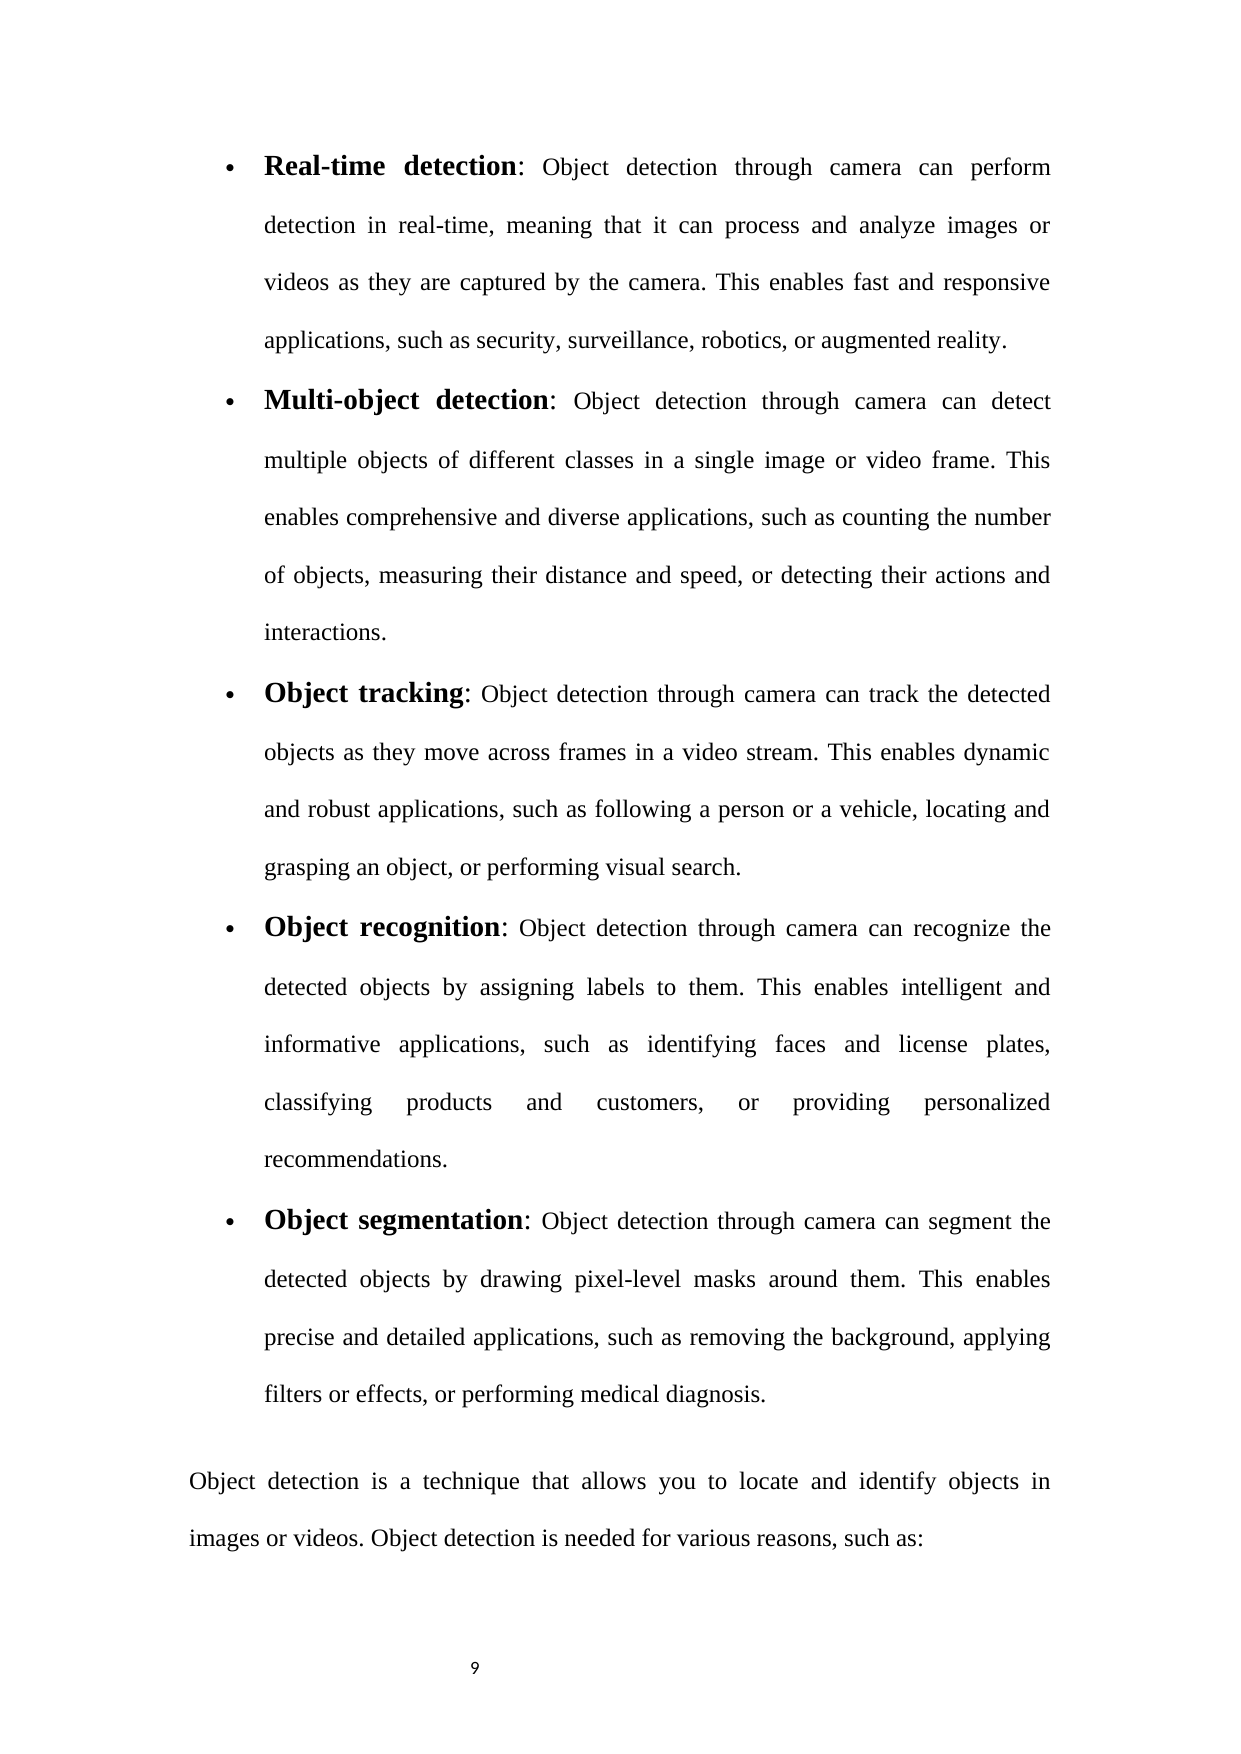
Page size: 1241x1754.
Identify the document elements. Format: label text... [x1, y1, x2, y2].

list Multi-object detection: Object detection through camera can detect multiple objects of different classes in a single image or video frame. This enables comprehensive and diverse applications, such as counting the number of objects, measuring their distance and speed, or detecting their actions and interactions. [226, 382, 1051, 646]
text Object detection is a technique that allows you to locate and identify objects in images or videos. Object detection is needed for various reasons, such as: [189, 1466, 1051, 1552]
list Object segmentation: Object detection through camera can segment the detected objects by drawing pixel-level masks around them. This enables precise and detailed applications, such as removing the background, applying filters or effects, or performing medical diagnosis. [226, 1202, 1051, 1408]
list Real-time detection: Object detection through camera can perform detection in real-time, meaning that it can process and analyze images or videos as they are captured by the camera. This enables fast and responsive applications, such as security, surveillance, robotics, or augmented reality. [226, 148, 1051, 354]
list Object tracking: Object detection through camera can track the detected objects as they move across frames in a video stream. This enables dynamic and robust applications, such as following a person or a vehicle, locating and grasping an object, or performing visual search. [226, 675, 1051, 881]
list Object recognition: Object detection through camera can recognize the detected objects by assigning labels to them. This enables intelligent and informative applications, such as identifying faces and license plates, classifying products and customers, or providing personalized recommendations. [226, 909, 1051, 1173]
